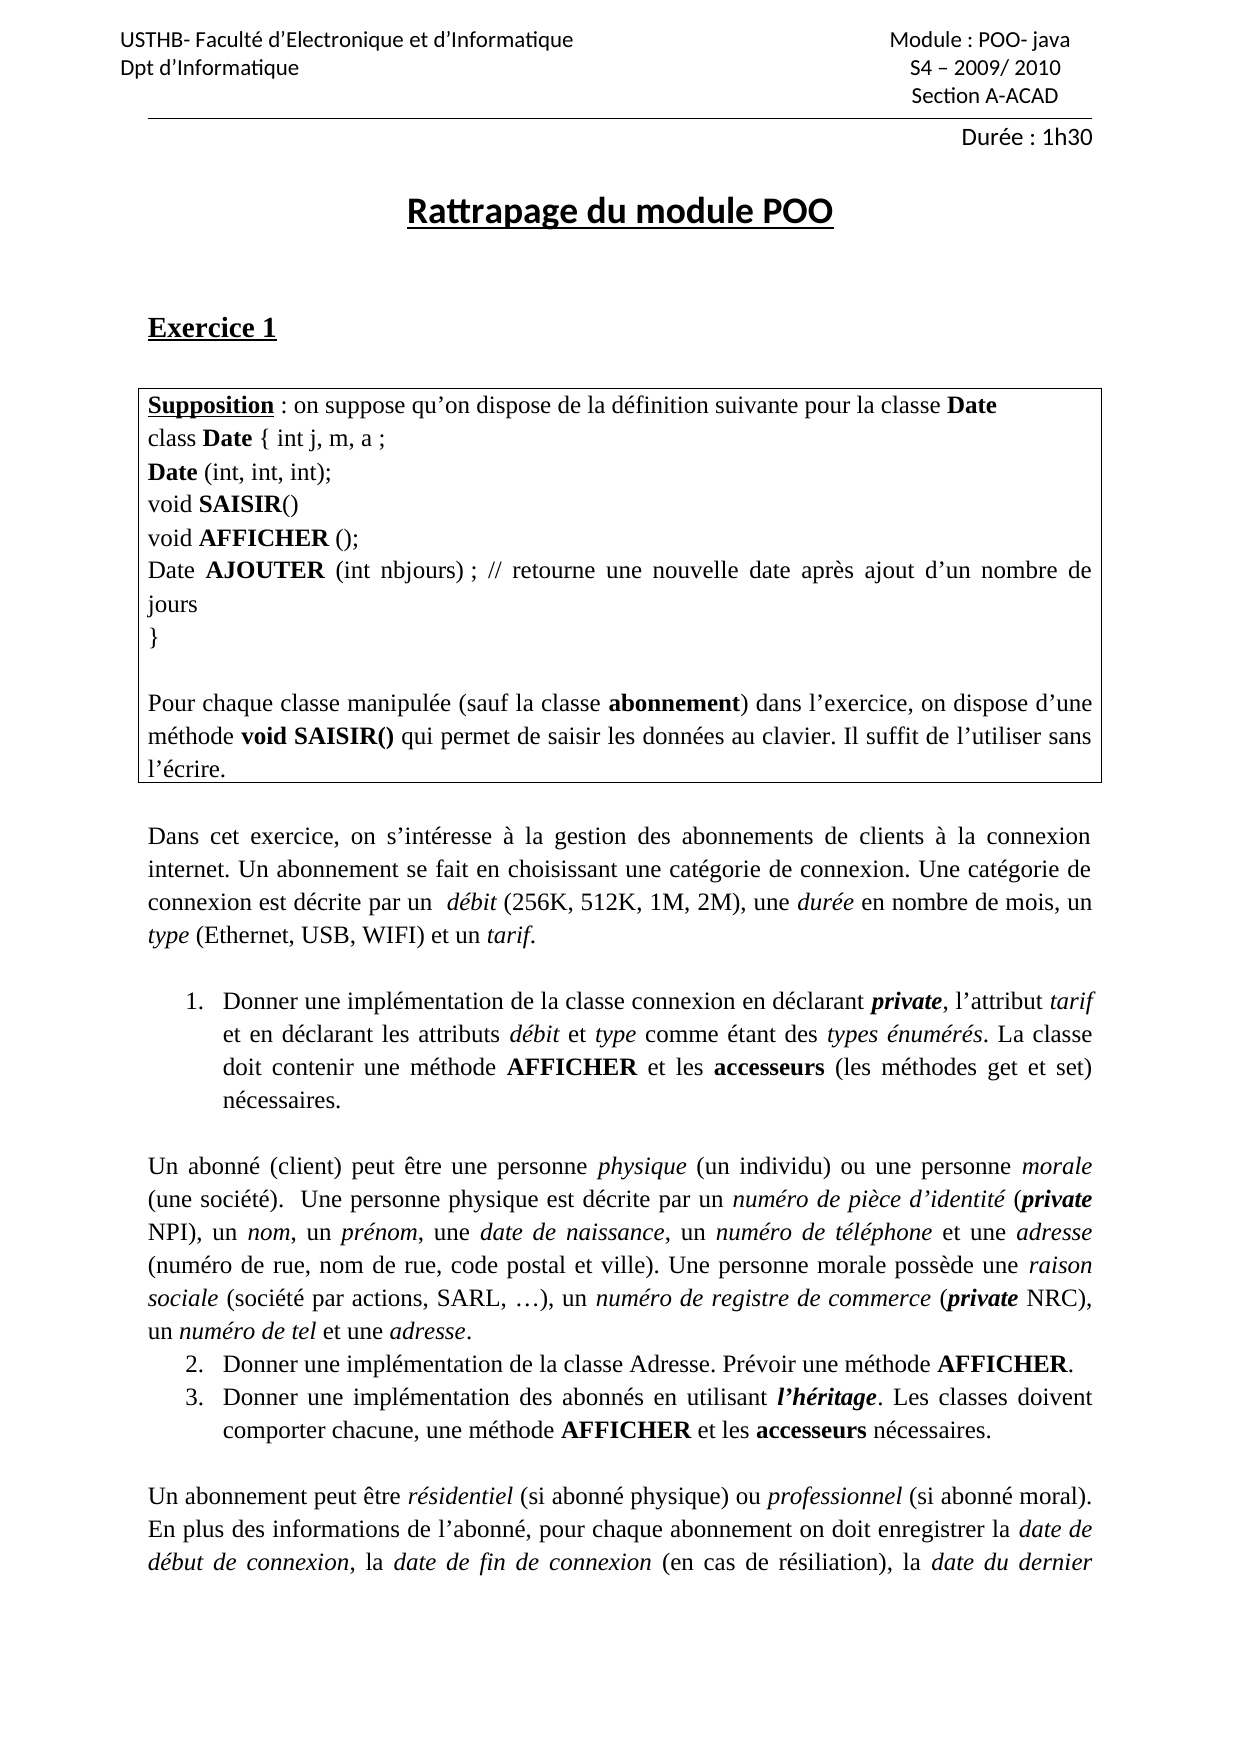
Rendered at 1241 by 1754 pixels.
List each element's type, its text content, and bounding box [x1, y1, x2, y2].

text Durée : 1h30 [148, 119, 1092, 152]
text Rattrapage du module POO [148, 187, 1092, 233]
list Date (int, int, int); [139, 453, 1101, 485]
list Supposition : on suppose qu’on dispose de la définition suivante pour la classe Date [139, 389, 1101, 419]
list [148, 1481, 1092, 1576]
list Un abonné (client) peut être une personne physique (un individu) ou une personne morale (une société). Une personne physique est décrite par un numéro de pièce d’identité (private NPI), un nom, un prénom, une date de naissance, un numéro de téléphone et une adresse (numéro de rue, nom de rue, code postal et ville). Une personne morale possède une raison sociale (société par actions, SARL, …), un numéro de registre de commerce (private NRC), un numéro de tel et une adresse. [148, 1151, 1092, 1345]
list class Date { int j, m, a ; [139, 420, 1101, 452]
list } [139, 618, 1101, 650]
list Exercice 1 [148, 310, 1092, 344]
list void AFFICHER (); [139, 519, 1101, 551]
list Donner une implémentation des abonnés en utilisant l’héritage. Les classes doivent comporter chacune, une méthode AFFICHER et les accesseurs nécessaires. [185, 1382, 1092, 1444]
list Pour chaque classe manipulée (sauf la classe abonnement) dans l’exercice, on dispose d’une méthode void SAISIR() qui permet de saisir les données au clavier. Il suffit de l’utiliser sans l’écrire. [139, 684, 1101, 782]
list Dans cet exercice, on s’intéresse à la gestion des abonnements de clients à la connexion internet. Un abonnement se fait en choisissant une catégorie de connexion. Une catégorie de connexion est décrite par un débit (256K, 512K, 1M, 2M), une durée en nombre de mois, un type (Ethernet, USB, WIFI) et un tarif. [148, 821, 1092, 949]
list void SAISIR() [139, 486, 1101, 518]
list Date AJOUTER (int nbjours) ; // retourne une nouvelle date après ajout d’un nombre de jours [139, 552, 1101, 617]
list Donner une implémentation de la classe connexion en déclarant private, l’attribut tarif et en déclarant les attributs débit et type comme étant des types énumérés. La classe doit contenir une méthode AFFICHER et les accesseurs (les méthodes get et set) nécessaires. [185, 986, 1092, 1114]
list Donner une implémentation de la classe Adresse. Prévoir une méthode AFFICHER. [185, 1349, 1092, 1378]
